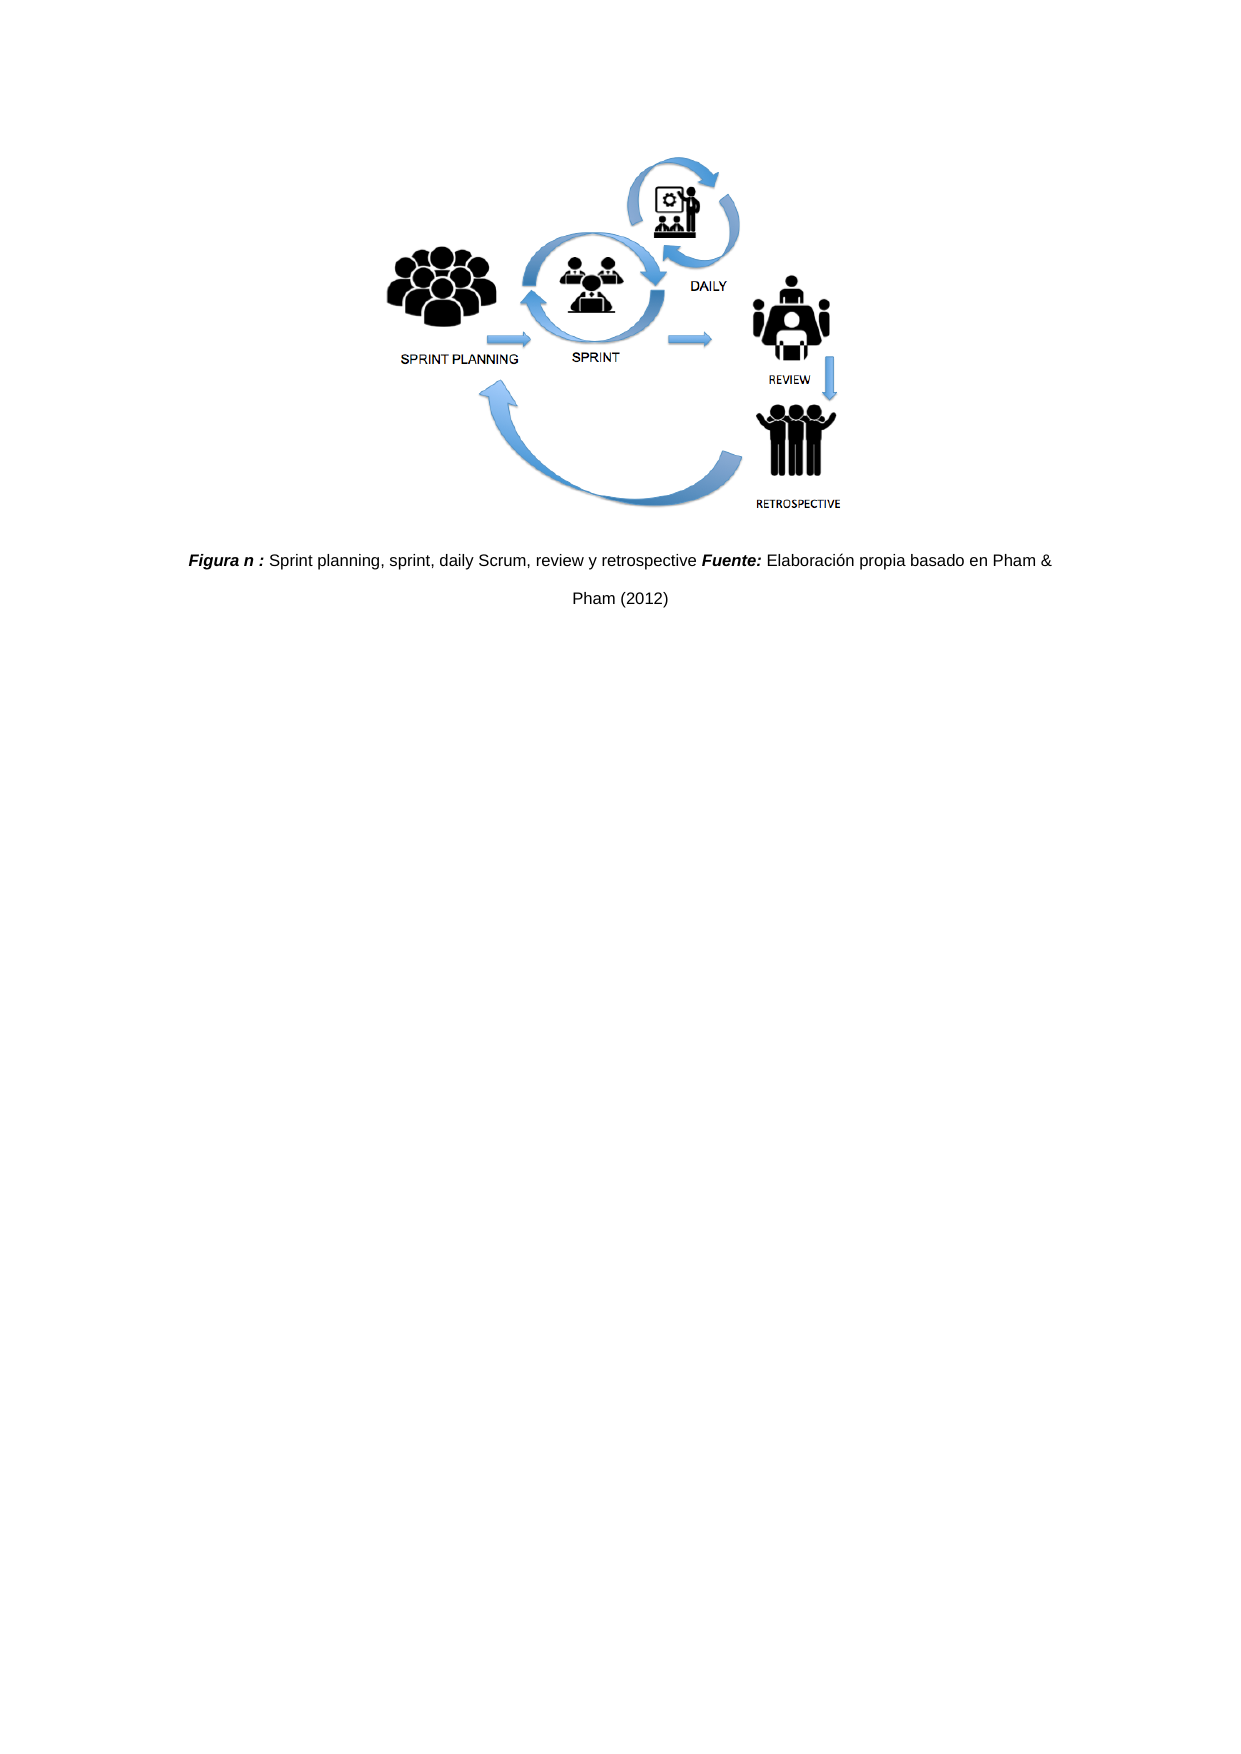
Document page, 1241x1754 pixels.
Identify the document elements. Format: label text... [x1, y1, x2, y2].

picture [367, 147, 874, 525]
text Figura n : Sprint planning, sprint, daily Scrum, review y retrospective Fuente: Elaboración propia basado en Pham & Pham (2012) [177, 551, 1063, 608]
